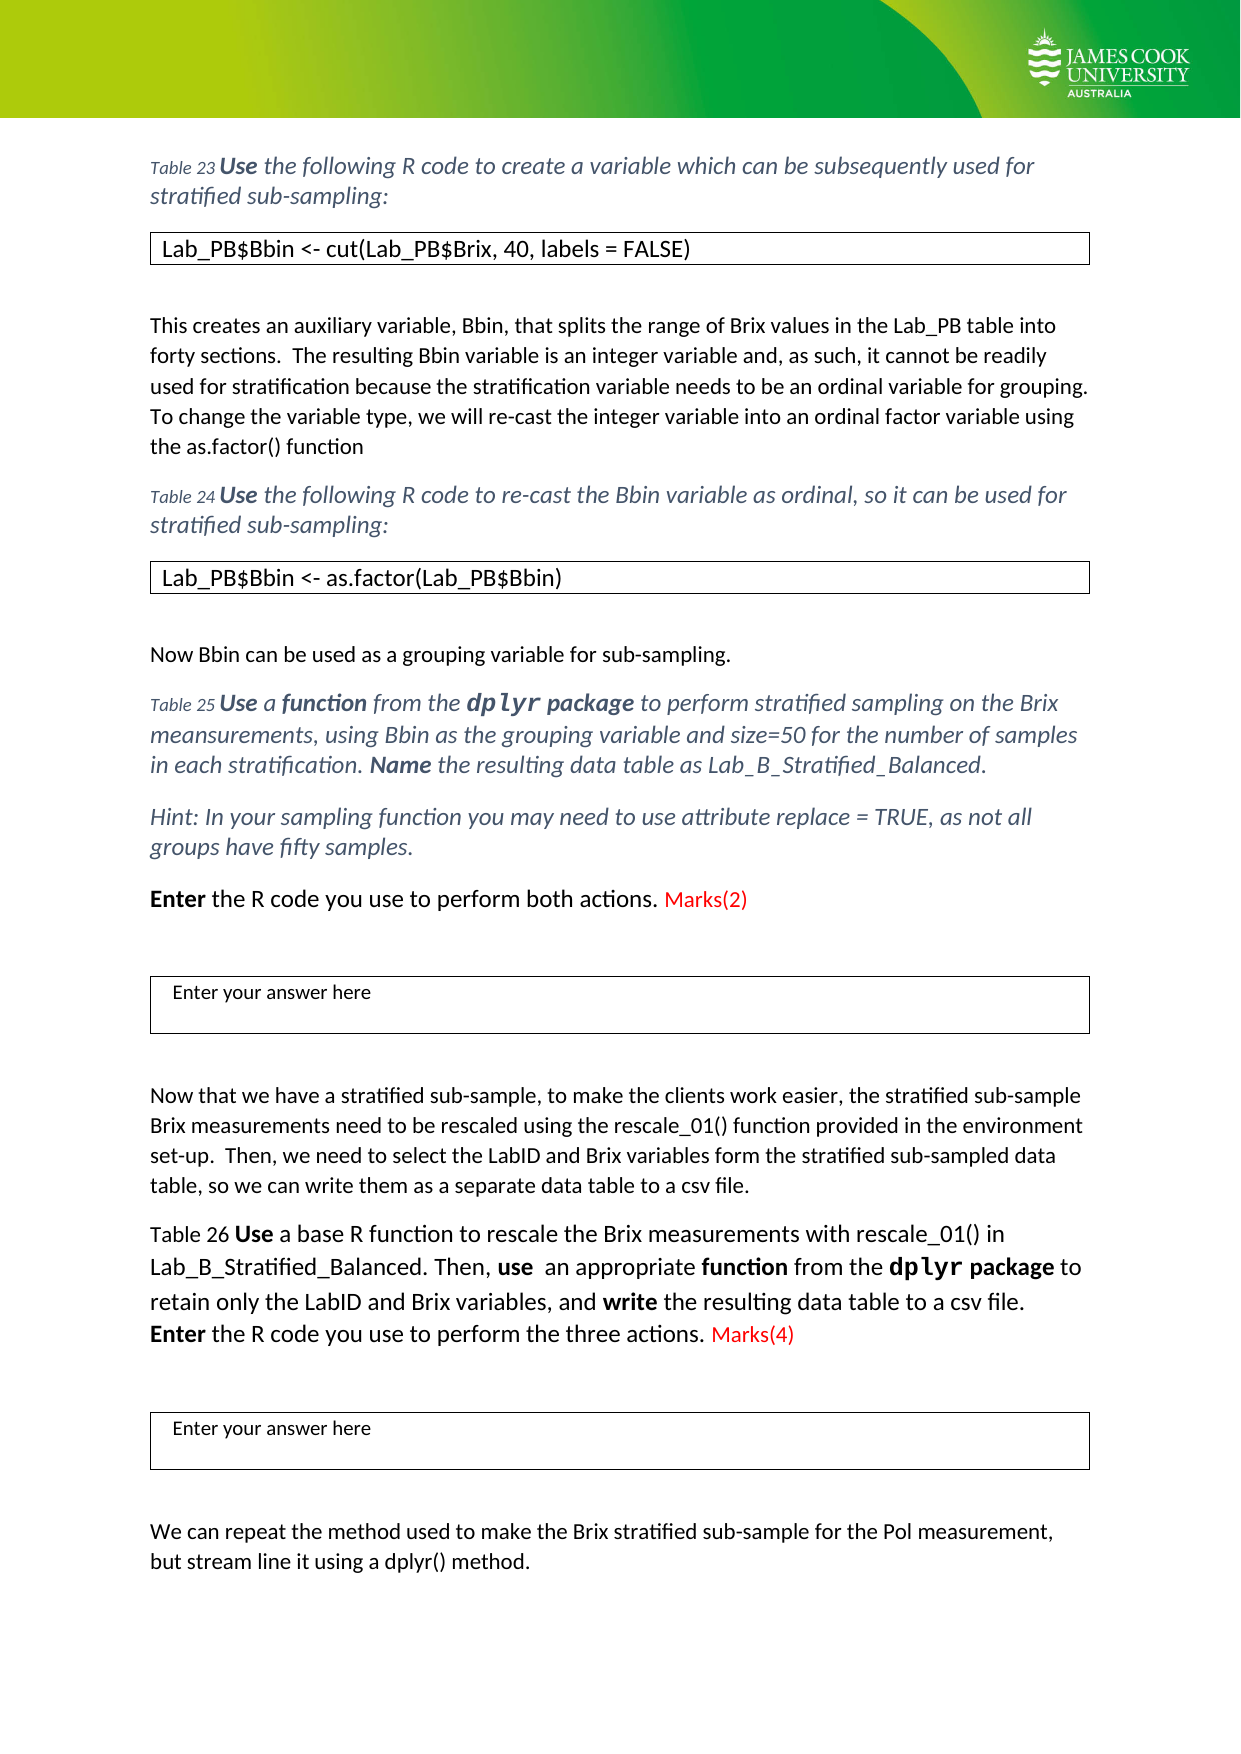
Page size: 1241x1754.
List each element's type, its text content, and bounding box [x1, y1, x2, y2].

table_header Enter your answer here [151, 977, 1089, 1033]
text We can repeat the method used to make the Brix stratified sub-sample for the Pol measurement, but stream line it using a dplyr() method. [150, 1517, 1090, 1575]
text This creates an auxiliary variable, Bbin, that splits the range of Brix values in the Lab_PB table into forty sections. The resulting Bbin variable is an integer variable and, as such, it cannot be readily used for stratification because the stratification variable needs to be an ordinal variable for grouping. To change the variable type, we will re-cast the integer variable into an ordinal factor variable using the as.factor() function [150, 311, 1090, 460]
table_header Enter your answer here [151, 1413, 1089, 1469]
text Now Bbin can be used as a grouping variable for sub-sampling. [150, 640, 1090, 668]
text Now that we have a stratified sub-sample, to make the clients work easier, the stratified sub-sample Brix measurements need to be rescaled using the rescale_01() function provided in the environment set-up. Then, we need to select the LabID and Brix variables form the stratified sub-sampled data table, so we can write them as a separate data table to a csv file. [150, 1081, 1090, 1200]
text Hint: In your sampling function you may need to use attribute replace = TRUE, as not all groups have fifty samples. [150, 801, 1090, 862]
text Enter the R code you use to perform both actions. Marks(2) [150, 883, 1090, 913]
table_header Lab_PB$Bbin <- cut(Lab_PB$Brix, 40, labels = FALSE) [151, 233, 1089, 263]
table_header Lab_PB$Bbin <- as.factor(Lab_PB$Bbin) [151, 562, 1089, 592]
picture [0, 0, 1241, 118]
